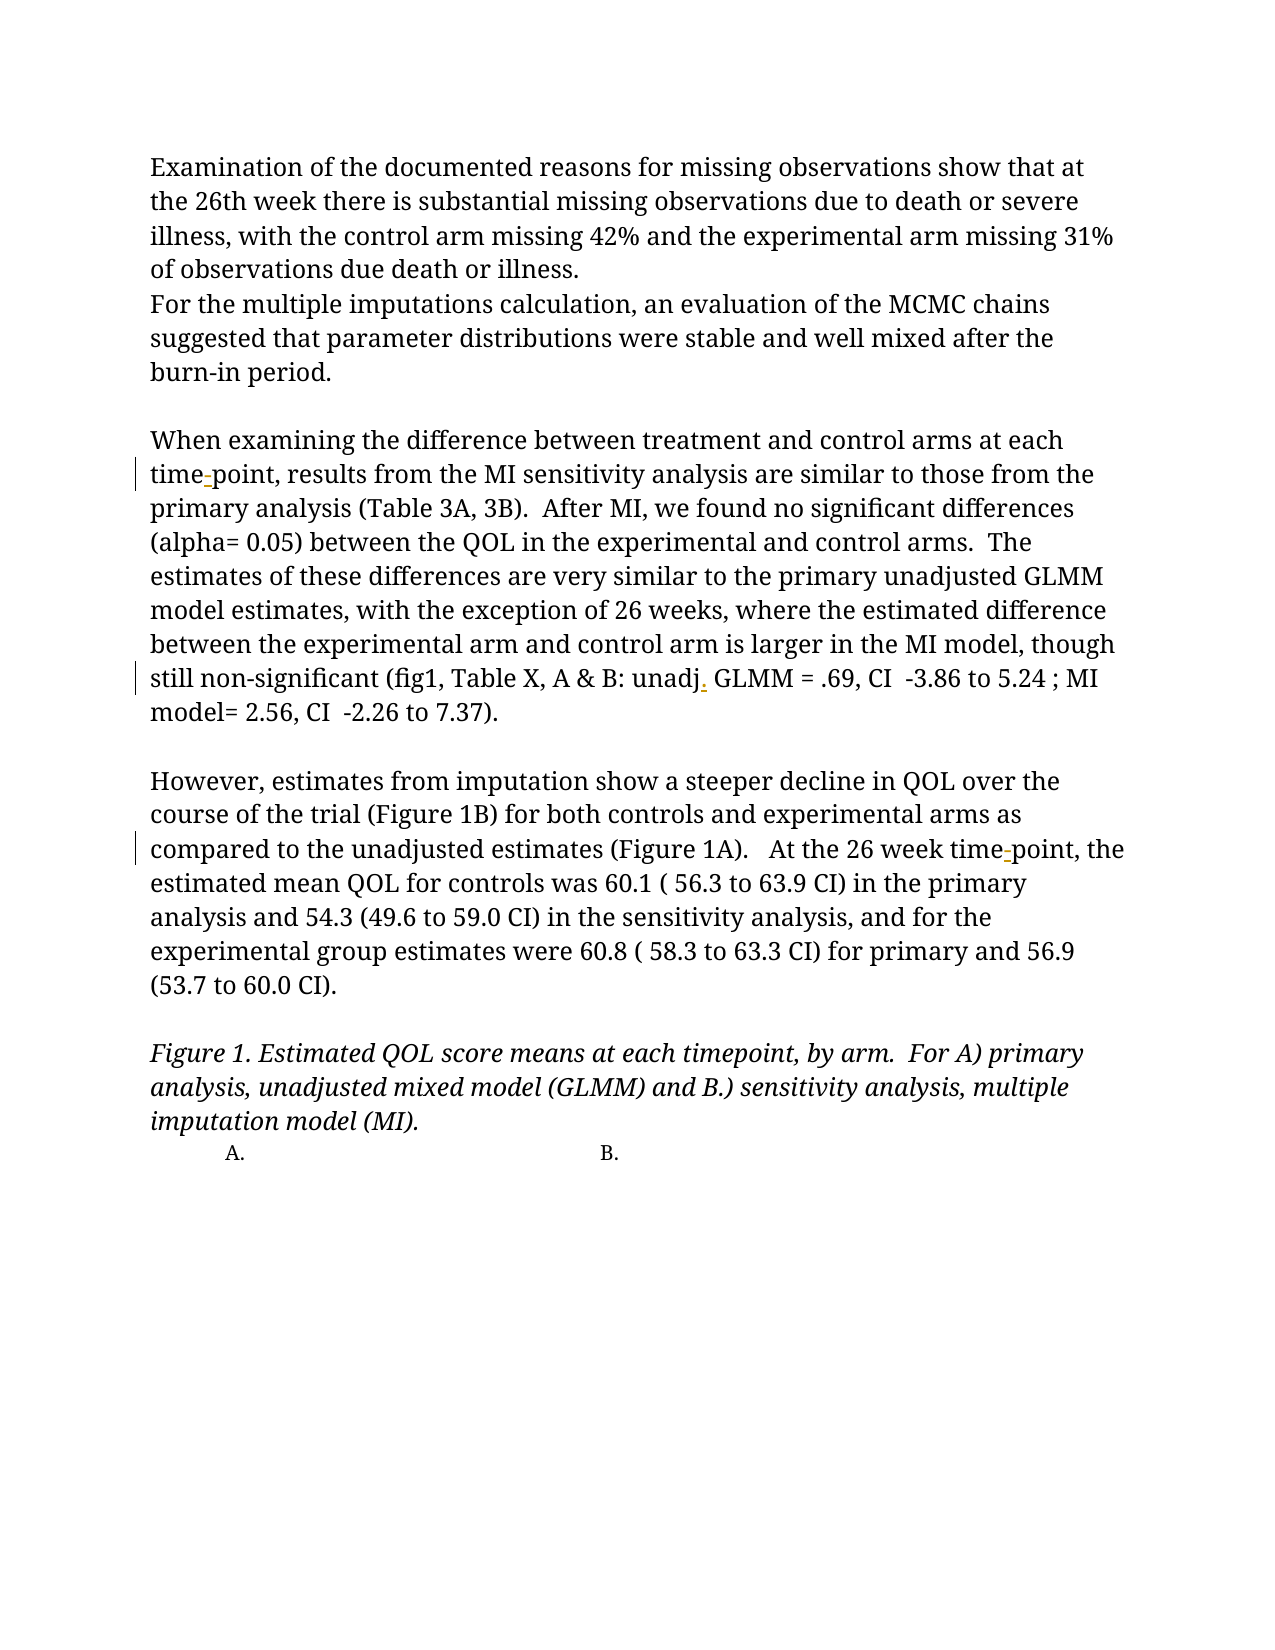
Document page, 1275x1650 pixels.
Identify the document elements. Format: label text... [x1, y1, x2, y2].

text When examining the difference between treatment and control arms at each timepoint, results from the MI sensitivity analysis are similar to those from the primary analysis (Table 3A, 3B). After MI, we found no significant differences (alpha= 0.05) between the QOL in the experimental and control arms. The estimates of these differences are very similar to the primary unadjusted GLMM model estimates, with the exception of 26 weeks, where the estimated difference between the experimental arm and control arm is larger in the MI model, though still non-significant (fig1, Table X, A & B: unadj GLMM = .69, CI -3.86 to 5.24 ; MI model= 2.56, CI -2.26 to 7.37). [150, 422, 1125, 729]
text For the multiple imputations calculation, an evaluation of the MCMC chains suggested that parameter distributions were stable and well mixed after the burn-in period. [150, 286, 1125, 388]
text However, estimates from imputation show a steeper decline in QOL over the course of the trial (Figure 1B) for both controls and experimental arms as compared to the unadjusted estimates (Figure 1A). At the 26 week timepoint, the estimated mean QOL for controls was 60.1 ( 56.3 to 63.9 CI) in the primary analysis and 54.3 (49.6 to 59.0 CI) in the sensitivity analysis, and for the experimental group estimates were 60.8 ( 58.3 to 63.3 CI) for primary and 56.9 (53.7 to 60.0 CI). [150, 763, 1125, 1002]
text A. B. [150, 1138, 1125, 1166]
text Examination of the documented reasons for missing observations show that at the 26th week there is substantial missing observations due to death or severe illness, with the control arm missing 42% and the experimental arm missing 31% of observations due death or illness. [150, 150, 1125, 286]
text Figure 1. Estimated QOL score means at each timepoint, by arm. For A) primary analysis, unadjusted mixed model (GLMM) and B.) sensitivity analysis, multiple imputation model (MI). [150, 1036, 1125, 1138]
